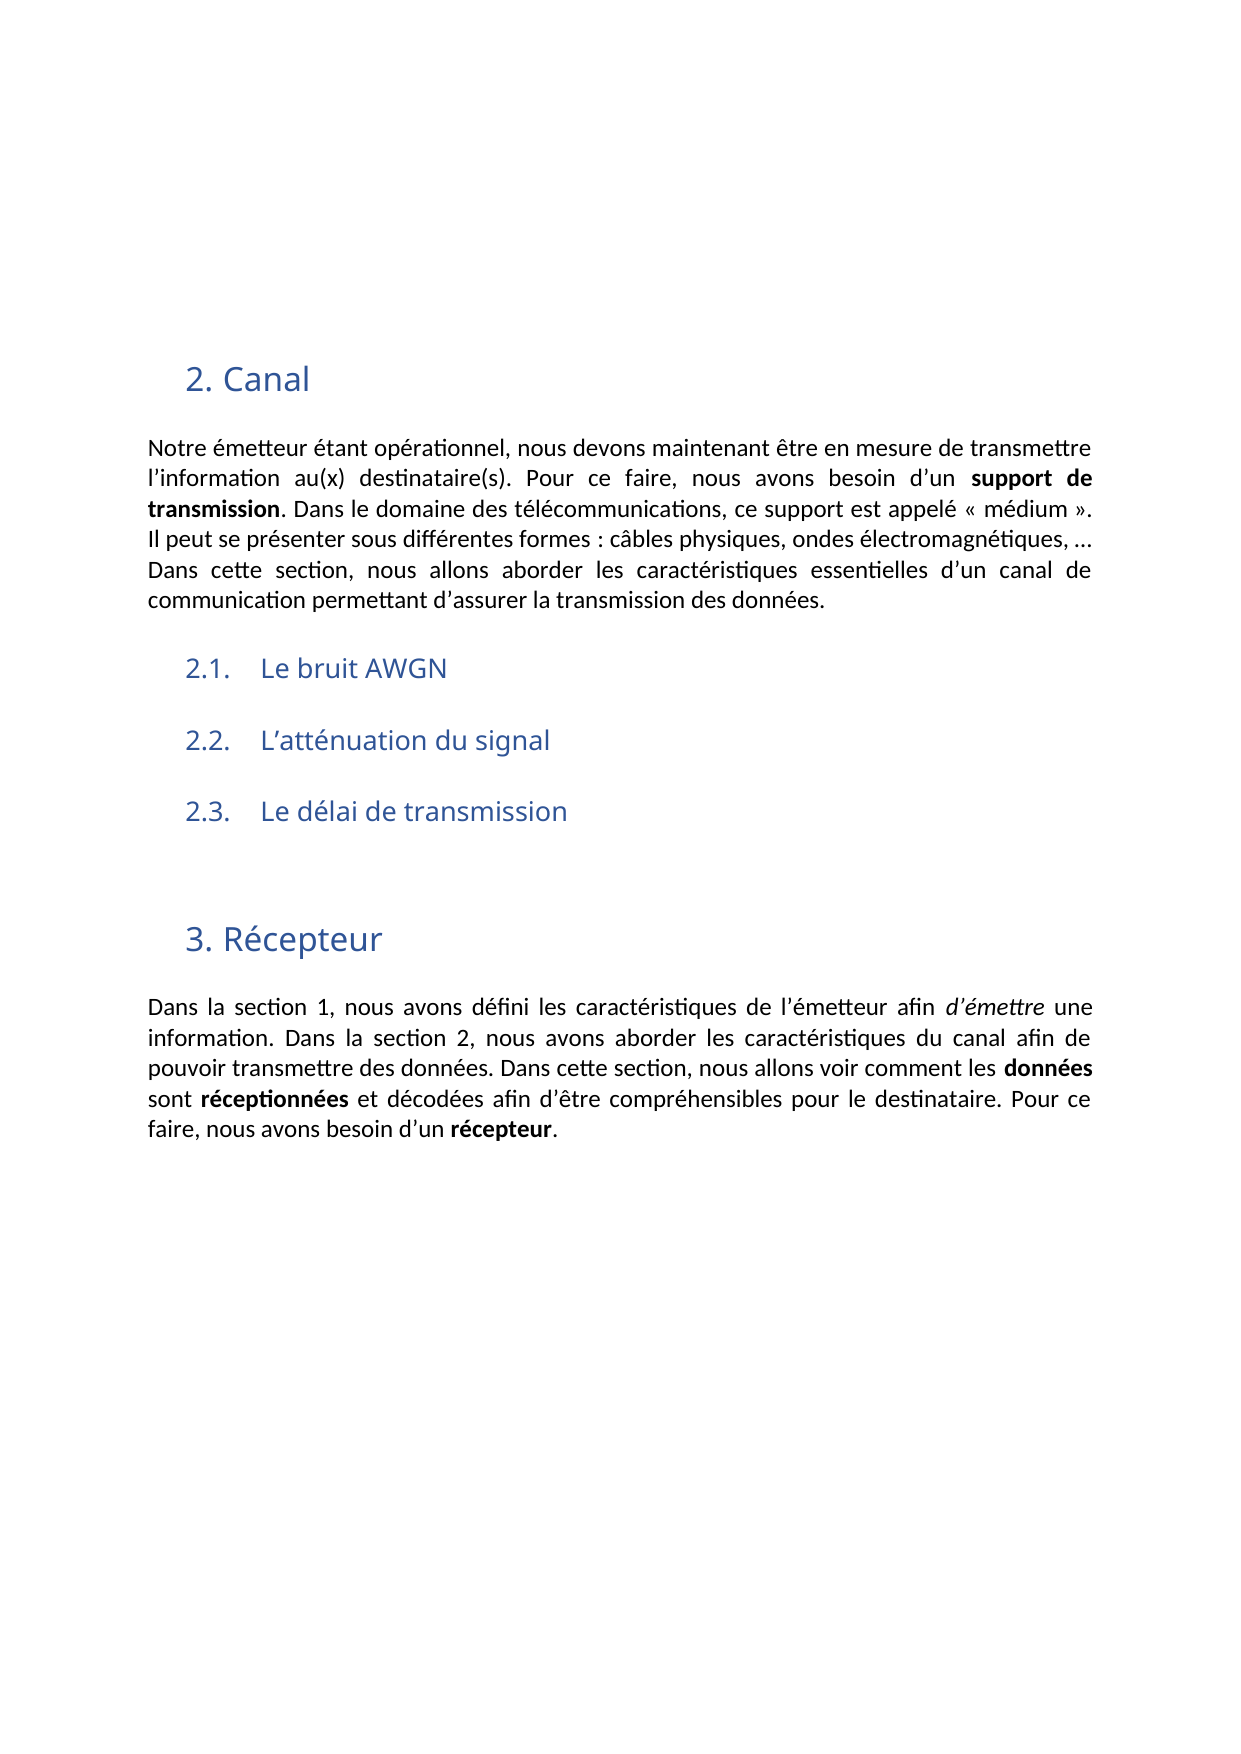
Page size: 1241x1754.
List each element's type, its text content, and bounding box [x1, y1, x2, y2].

subtitle Le délai de transmission [185, 793, 1093, 829]
subtitle L’atténuation du signal [185, 721, 1093, 758]
subtitle Le bruit AWGN [185, 649, 1093, 686]
subtitle Canal [185, 356, 1093, 401]
text Notre émetteur étant opérationnel, nous devons maintenant être en mesure de transmettre l’information au(x) destinataire(s). Pour ce faire, nous avons besoin d’un support de transmission. Dans le domaine des télécommunications, ce support est appelé « médium ». Il peut se présenter sous différentes formes : câbles physiques, ondes électromagnétiques, … Dans cette section, nous allons aborder les caractéristiques essentielles d’un canal de communication permettant d’assurer la transmission des données. [148, 432, 1093, 615]
subtitle Récepteur [185, 916, 1093, 961]
text Dans la section 1, nous avons défini les caractéristiques de l’émetteur afin d’émettre une information. Dans la section 2, nous avons aborder les caractéristiques du canal afin de pouvoir transmettre des données. Dans cette section, nous allons voir comment les données sont réceptionnées et décodées afin d’être compréhensibles pour le destinataire. Pour ce faire, nous avons besoin d’un récepteur. [148, 991, 1093, 1144]
